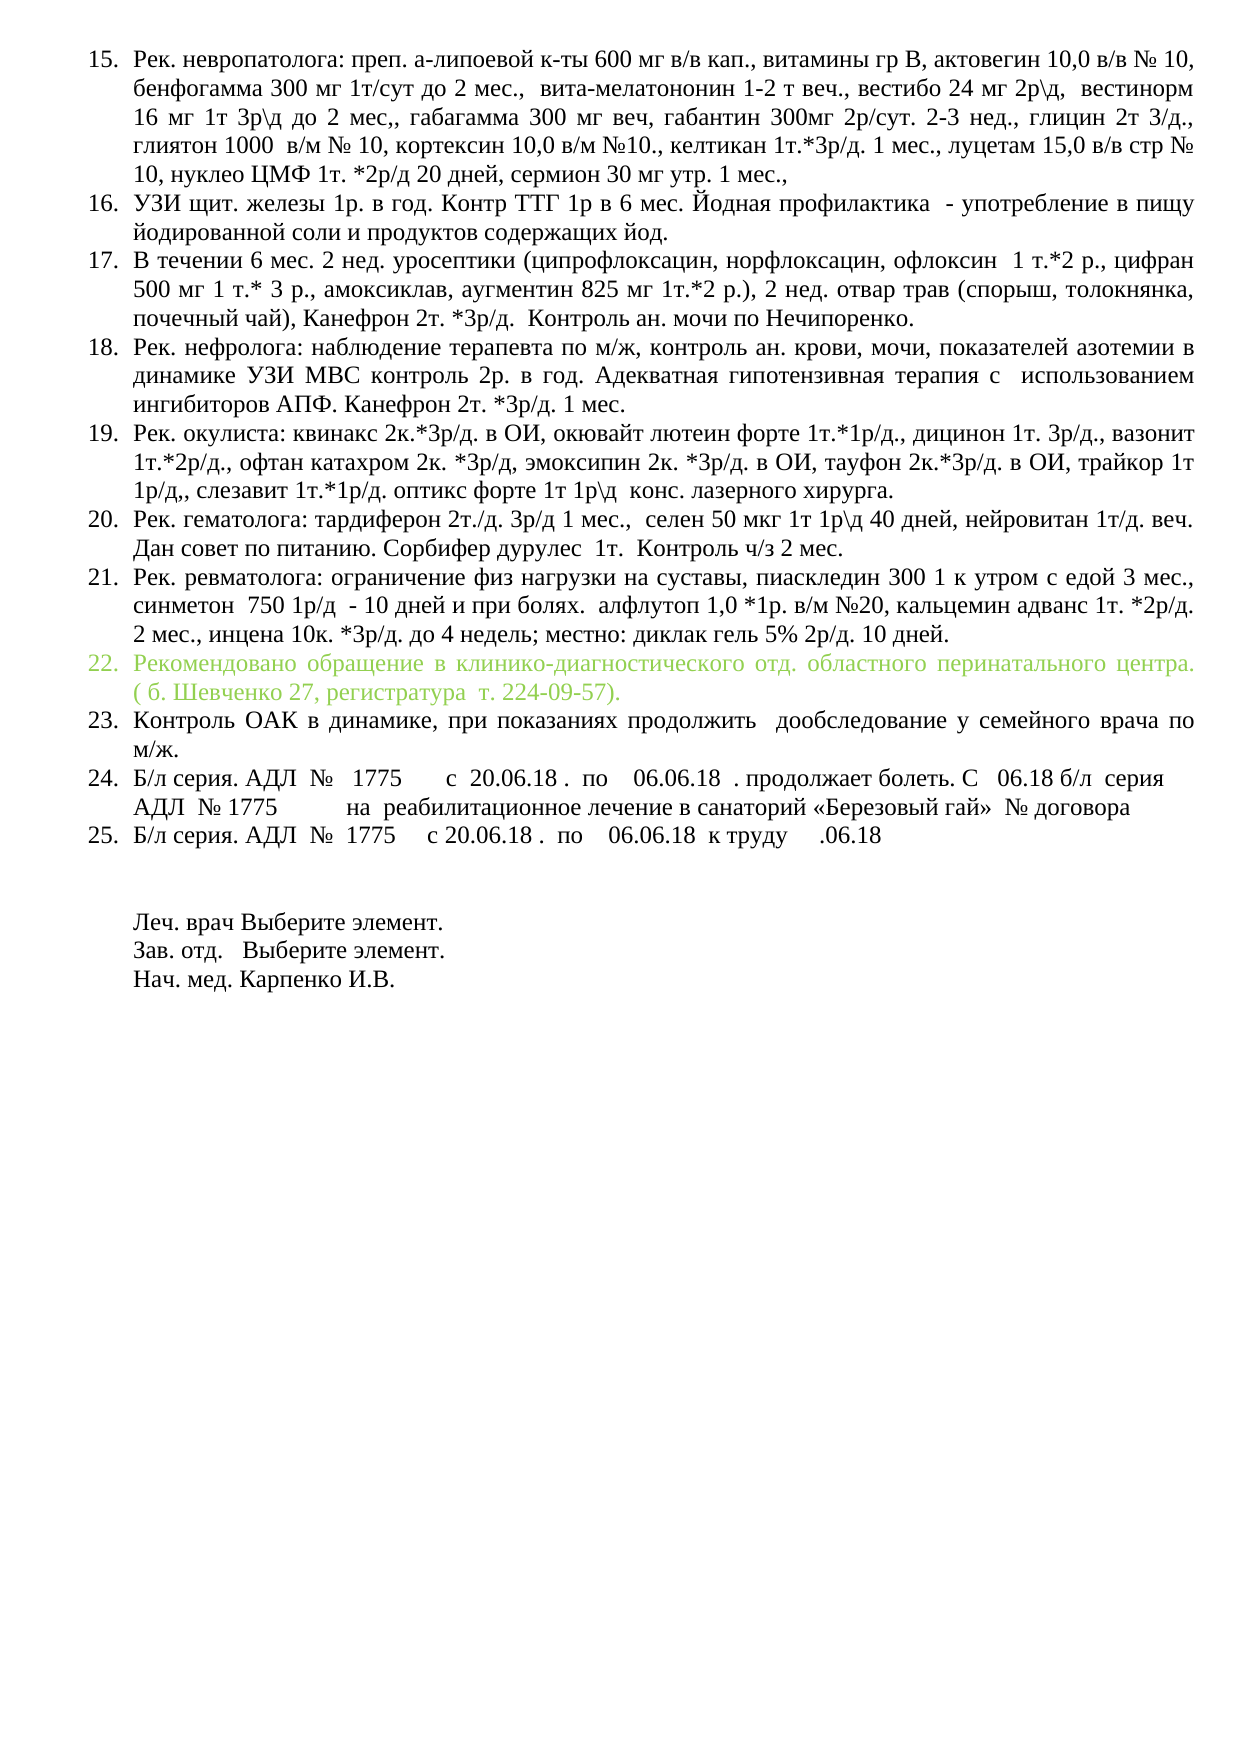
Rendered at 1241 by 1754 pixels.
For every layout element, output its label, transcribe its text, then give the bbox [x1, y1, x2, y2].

text Леч. врач [133, 907, 1196, 936]
list Рек. окулиста: квинакс 2к.*3р/д. в ОИ, окювайт лютеин форте 1т.*1р/д., дицинон 1т. 3р/д., вазонит 1т.*2р/д., офтан катахром 2к. *3р/д, эмоксипин 2к. *3р/д. в ОИ, тауфон 2к.*3р/д. в ОИ, трайкор 1т 1р/д,, слезавит 1т.*1р/д. оптикс форте 1т 1р\д конс. лазерного хирурга. [88, 418, 1196, 504]
list Рек. гематолога: тардиферон 2т./д. 3р/д 1 мес., селен 50 мкг 1т 1р\д 40 дней, нейровитан 1т/д. веч. Дан совет по питанию. Сорбифер дурулес 1т. Контроль ч/з 2 мес. [88, 504, 1196, 562]
list Рекомендовано обращение в клинико-диагностического отд. областного перинатального центра. ( б. Шевченко 27, регистратура т. 224-09-57). [88, 648, 1196, 706]
text Нач. мед. Карпенко И.В. [133, 964, 1196, 993]
list В течении 6 мес. 2 нед. уросептики (ципрофлоксацин, норфлоксацин, офлоксин 1 т.*2 р., цифран 500 мг 1 т.* 3 р., амоксиклав, аугментин 825 мг 1т.*2 р.), 2 нед. отвар трав (спорыш, толокнянка, почечный чай), Канефрон 2т. *3р/д. Контроль ан. мочи по Нечипоренко. [88, 246, 1196, 332]
list УЗИ щит. железы 1р. в год. Контр ТТГ 1р в 6 мес. Йодная профилактика - употребление в пищу йодированной соли и продуктов содержащих йод. [88, 188, 1196, 246]
list Рек. ревматолога: ограничение физ нагрузки на суставы, пиаскледин 300 1 к утром с едой 3 мес., синметон 750 1р/д - 10 дней и при болях. алфлутоп 1,0 *1р. в/м №20, кальцемин адванс 1т. *2р/д. 2 мес., инцена 10к. *3р/д. до 4 недель; местно: диклак гель 5% 2р/д. 10 дней. [88, 562, 1196, 648]
list Б/л серия. АДЛ № 1775 с 06.18 . по .06.18 . продолжает болеть. С 06.18 б/л серия АДЛ № 1775 на реабилитационное лечение в санаторий «Березовый гай» № договора [88, 763, 1196, 821]
list Рек. невропатолога: преп. а-липоевой к-ты 600 мг в/в кап., витамины гр В, актовегин 10,0 в/в № 10, бенфогамма 300 мг 1т/сут до 2 мес., вита-мелатононин 1-2 т веч., вестибо 24 мг 2р\д, вестинорм 16 мг 1т 3р\д до 2 мес,, габагамма 300 мг веч, габантин 300мг 2р/сут. 2-3 нед., глицин 2т 3/д., глиятон 1000 в/м № 10, кортексин 10,0 в/м №10., келтикан 1т.*3р/д. 1 мес., луцетам 15,0 в/в стр № 10, нуклео ЦМФ 1т. *2р/д 20 дней, сермион 30 мг утр. 1 мес., [88, 44, 1196, 188]
list Б/л серия. АДЛ № 1775 с 06.18 . по .06.18 к труду .06.18 [88, 821, 1196, 849]
list Рек. нефролога: наблюдение терапевта по м/ж, контроль ан. крови, мочи, показателей азотемии в динамике УЗИ МВС контроль 2р. в год. Адекватная гипотензивная терапия с использованием ингибиторов АПФ. Канефрон 2т. *3р/д. 1 мес. [88, 332, 1196, 418]
list Контроль ОАК в динамике, при показаниях продолжить дообследование у семейного врача по м/ж. [88, 706, 1196, 763]
